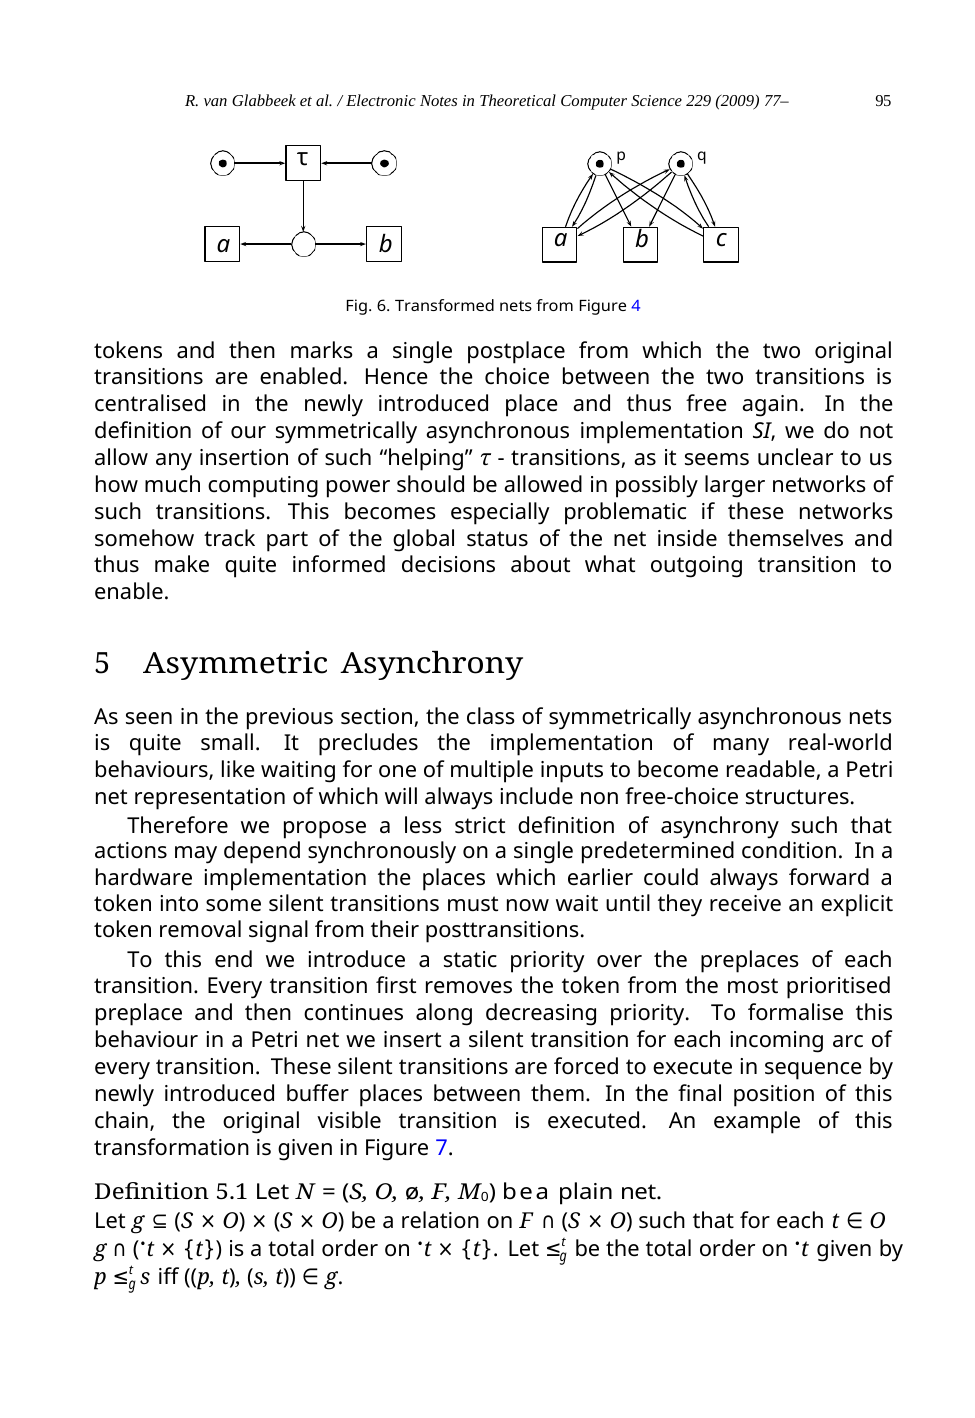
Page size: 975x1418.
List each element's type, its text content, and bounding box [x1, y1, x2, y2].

picture [210, 150, 235, 176]
text As seen in the previous section, the class of symmetrically asynchronous nets is quite small. It precludes the implementation of many real-world behaviours, like waiting for one of multiple inputs to become readable, a Petri net representation of which will always include non free-choice structures. [94, 703, 893, 811]
subtitle Asymmetric Asynchrony [94, 642, 904, 682]
text Definition 5.1 Let N = (S, O, ø, F, M0) bea plain net. [94, 1176, 904, 1205]
text p ≤t s iff ((p, t), (s, t)) ∈ g. [94, 1262, 904, 1290]
text Let g ⊆ (S × O) × (S × O) be a relation on F ∩ (S × O) such that for each t ∈ O [94, 1205, 904, 1234]
text tokens and then marks a single postplace from which the two original transitions are enabled. Hence the choice between the two transitions is centralised in the newly introduced place and thus free again. In the definition of our symmetrically asynchronous implementation SI, we do not allow any insertion of such “helping” τ - transitions, as it seems unclear to us how much computing power should be allowed in possibly larger networks of such transitions. This becomes especially problematic if these networks somehow track part of the global status of the net inside themselves and thus make quite informed decisions about what outgoing transition to enable. [94, 337, 893, 606]
picture [291, 231, 316, 257]
picture [587, 151, 612, 176]
text g ∩ (•t × {t}) is a total order on •t × {t}. Let ≤t be the total order on •t given by [94, 1234, 904, 1262]
text To this end we introduce a static priority over the preplaces of each transition. Every transition first removes the token from the most prioritised preplace and then continues along decreasing priority. To formalise this behaviour in a Petri net we insert a silent transition for each incoming arc of every transition. These silent transitions are forced to execute in sequence by newly introduced buffer places between them. In the final position of this chain, the original visible transition is executed. An example of this transformation is given in Figure 7. [94, 946, 893, 1161]
picture [371, 150, 397, 176]
text Therefore we propose a less strict definition of asynchrony such that actions may depend synchronously on a single predetermined condition. In a hardware implementation the places which earlier could always forward a token into some silent transitions must now wait until they receive an explicit token removal signal from their posttransitions. [94, 813, 893, 944]
picture [668, 151, 693, 176]
text Fig. 6. Transformed nets from Figure 4 [145, 294, 842, 316]
